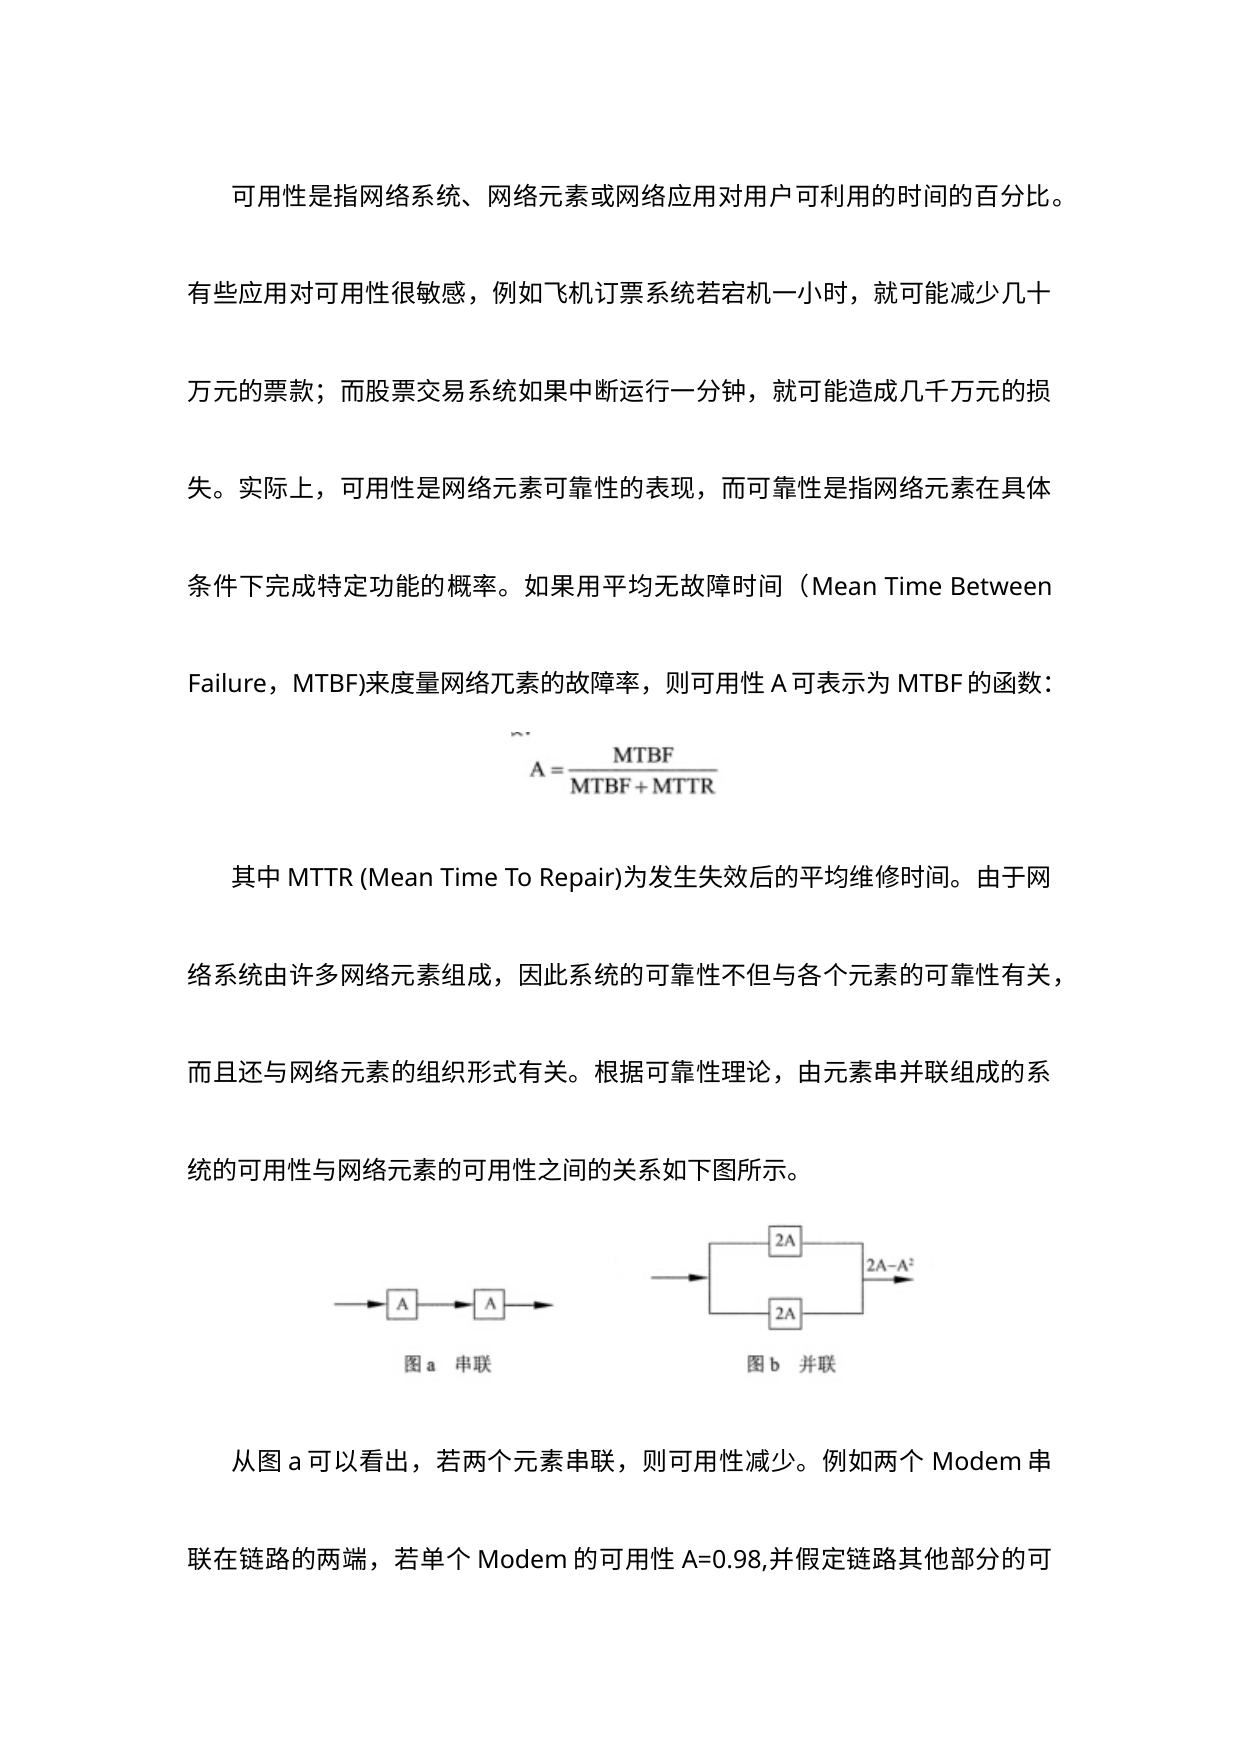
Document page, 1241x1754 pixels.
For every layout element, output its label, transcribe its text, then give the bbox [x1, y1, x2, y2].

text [187, 1427, 1053, 1590]
picture [305, 1219, 935, 1392]
picture [511, 732, 730, 799]
text 可用性是指网络系统、网络元素或网络应用对用户可利用的时间的百分比。有些应用对可用性很敏感，例如飞机订票系统若宕机一小时，就可能减少几十万元的票款；而股票交易系统如果中断运行一分钟，就可能造成几千万元的损失。实际上，可用性是网络元素可靠性的表现，而可靠性是指网络元素在具体条件下完成特定功能的概率。如果用平均无故障时间（Mean Time Between Failure，MTBF)来度量网络兀素的故障率，则可用性A可表示为MTBF的函数： [187, 162, 1053, 714]
text 其中MTTR (Mean Time To Repair)为发生失效后的平均维修时间。由于网络系统由许多网络元素组成，因此系统的可靠性不但与各个元素的可靠性有关，而且还与网络元素的组织形式有关。根据可靠性理论，由元素串并联组成的系统的可用性与网络元素的可用性之间的关系如下图所示。 [187, 843, 1053, 1201]
